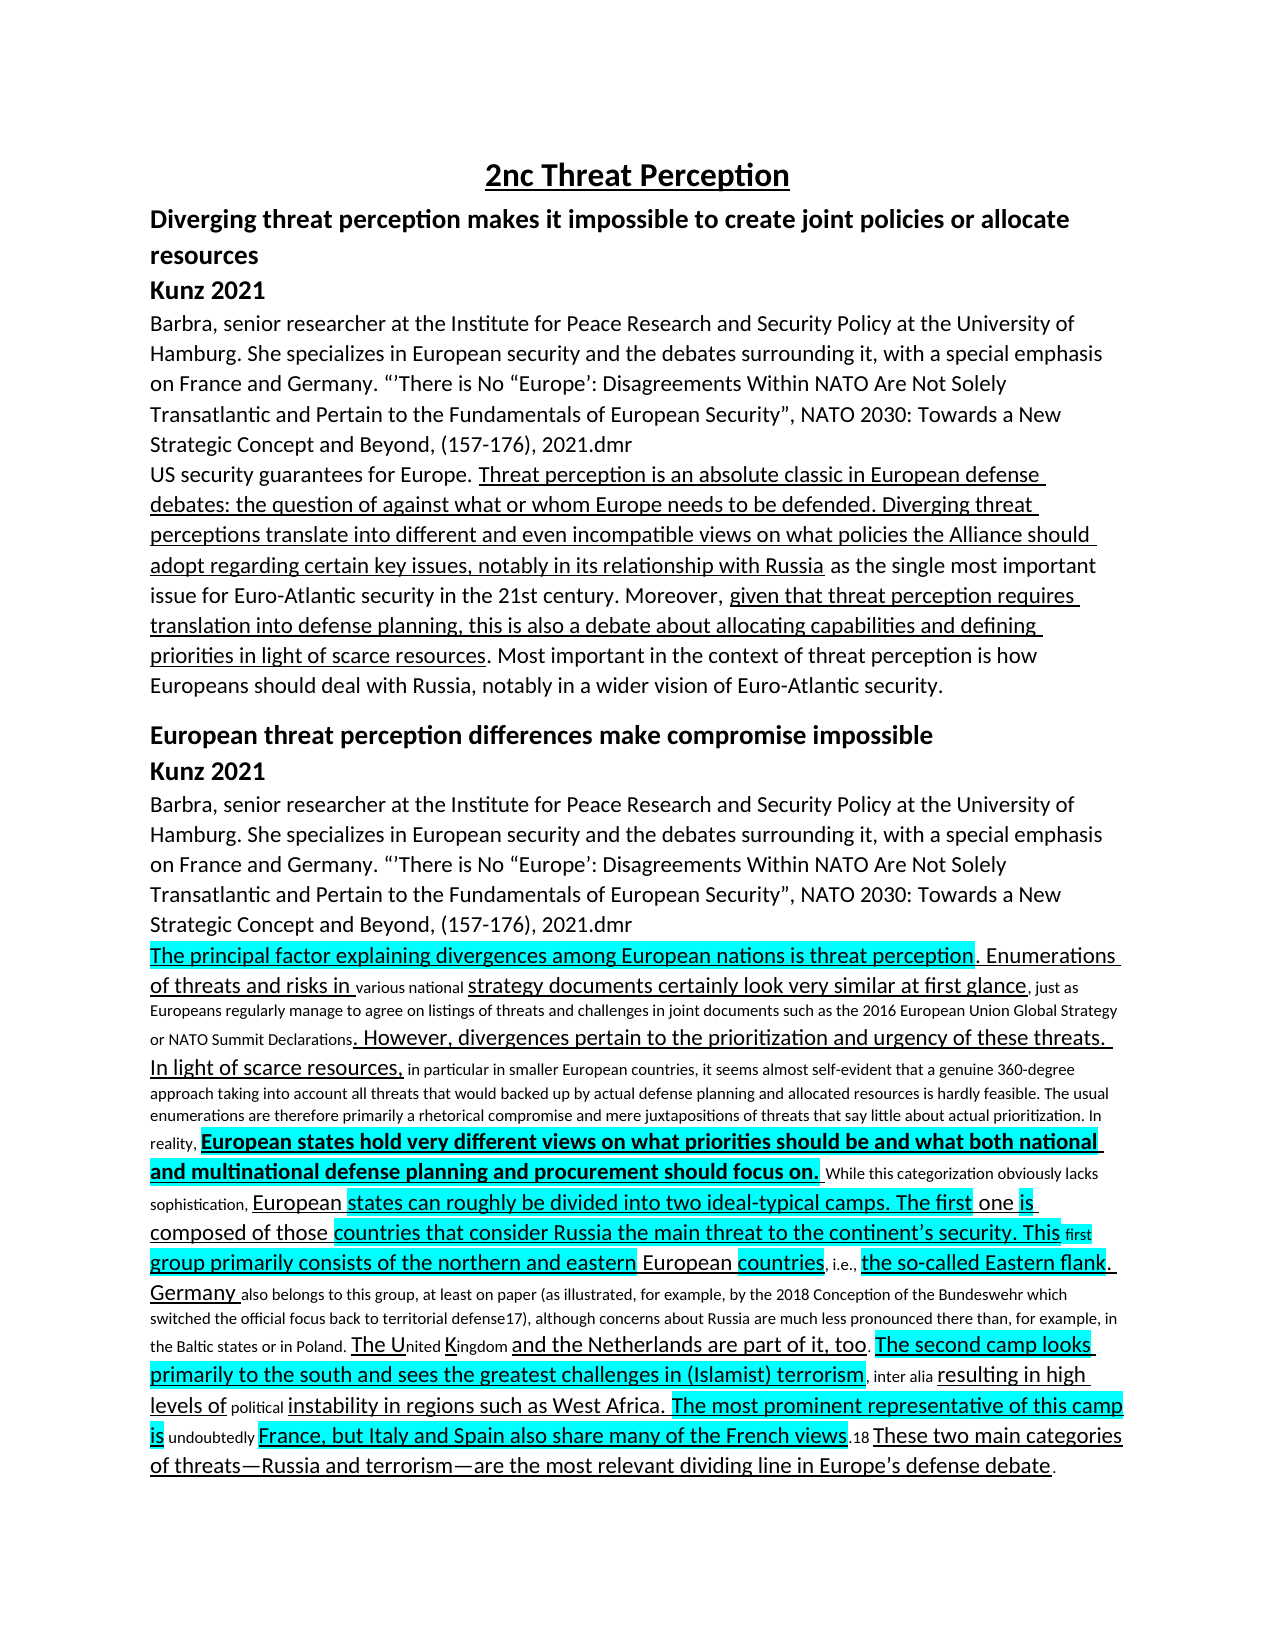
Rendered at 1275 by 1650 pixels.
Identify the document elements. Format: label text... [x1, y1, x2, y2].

subtitle European threat perception differences make compromise impossible [150, 718, 1125, 752]
text Barbra, senior researcher at the Institute for Peace Research and Security Policy at the University of Hamburg. She specializes in European security and the debates surrounding it, with a special emphasis on France and Germany. “’There is No “Europe’: Disagreements Within NATO Are Not Solely Transatlantic and Pertain to the Fundamentals of European Security”, NATO 2030: Towards a New Strategic Concept and Beyond, (157-176), 2021.dmr [150, 790, 1125, 939]
subtitle 2nc Threat Perception [150, 154, 1125, 195]
text Barbra, senior researcher at the Institute for Peace Research and Security Policy at the University of Hamburg. She specializes in European security and the debates surrounding it, with a special emphasis on France and Germany. “’There is No “Europe’: Disagreements Within NATO Are Not Solely Transatlantic and Pertain to the Fundamentals of European Security”, NATO 2030: Towards a New Strategic Concept and Beyond, (157-176), 2021.dmr [150, 309, 1125, 458]
text Kunz 2021 [150, 273, 1125, 307]
subtitle Diverging threat perception makes it impossible to create joint policies or allocate resources [150, 202, 1125, 271]
text US security guarantees for Europe. Threat perception is an absolute classic in European defense debates: the question of against what or whom Europe needs to be defended. Diverging threat perceptions translate into different and even incompatible views on what policies the Alliance should adopt regarding certain key issues, notably in its relationship with Russia as the single most important issue for Euro-Atlantic security in the 21st century. Moreover, given that threat perception requires translation into defense planning, this is also a debate about allocating capabilities and defining priorities in light of scarce resources. Most important in the context of threat perception is how Europeans should deal with Russia, notably in a wider vision of Euro-Atlantic security. [150, 460, 1125, 700]
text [150, 941, 1125, 1479]
text Kunz 2021 [150, 754, 1125, 787]
